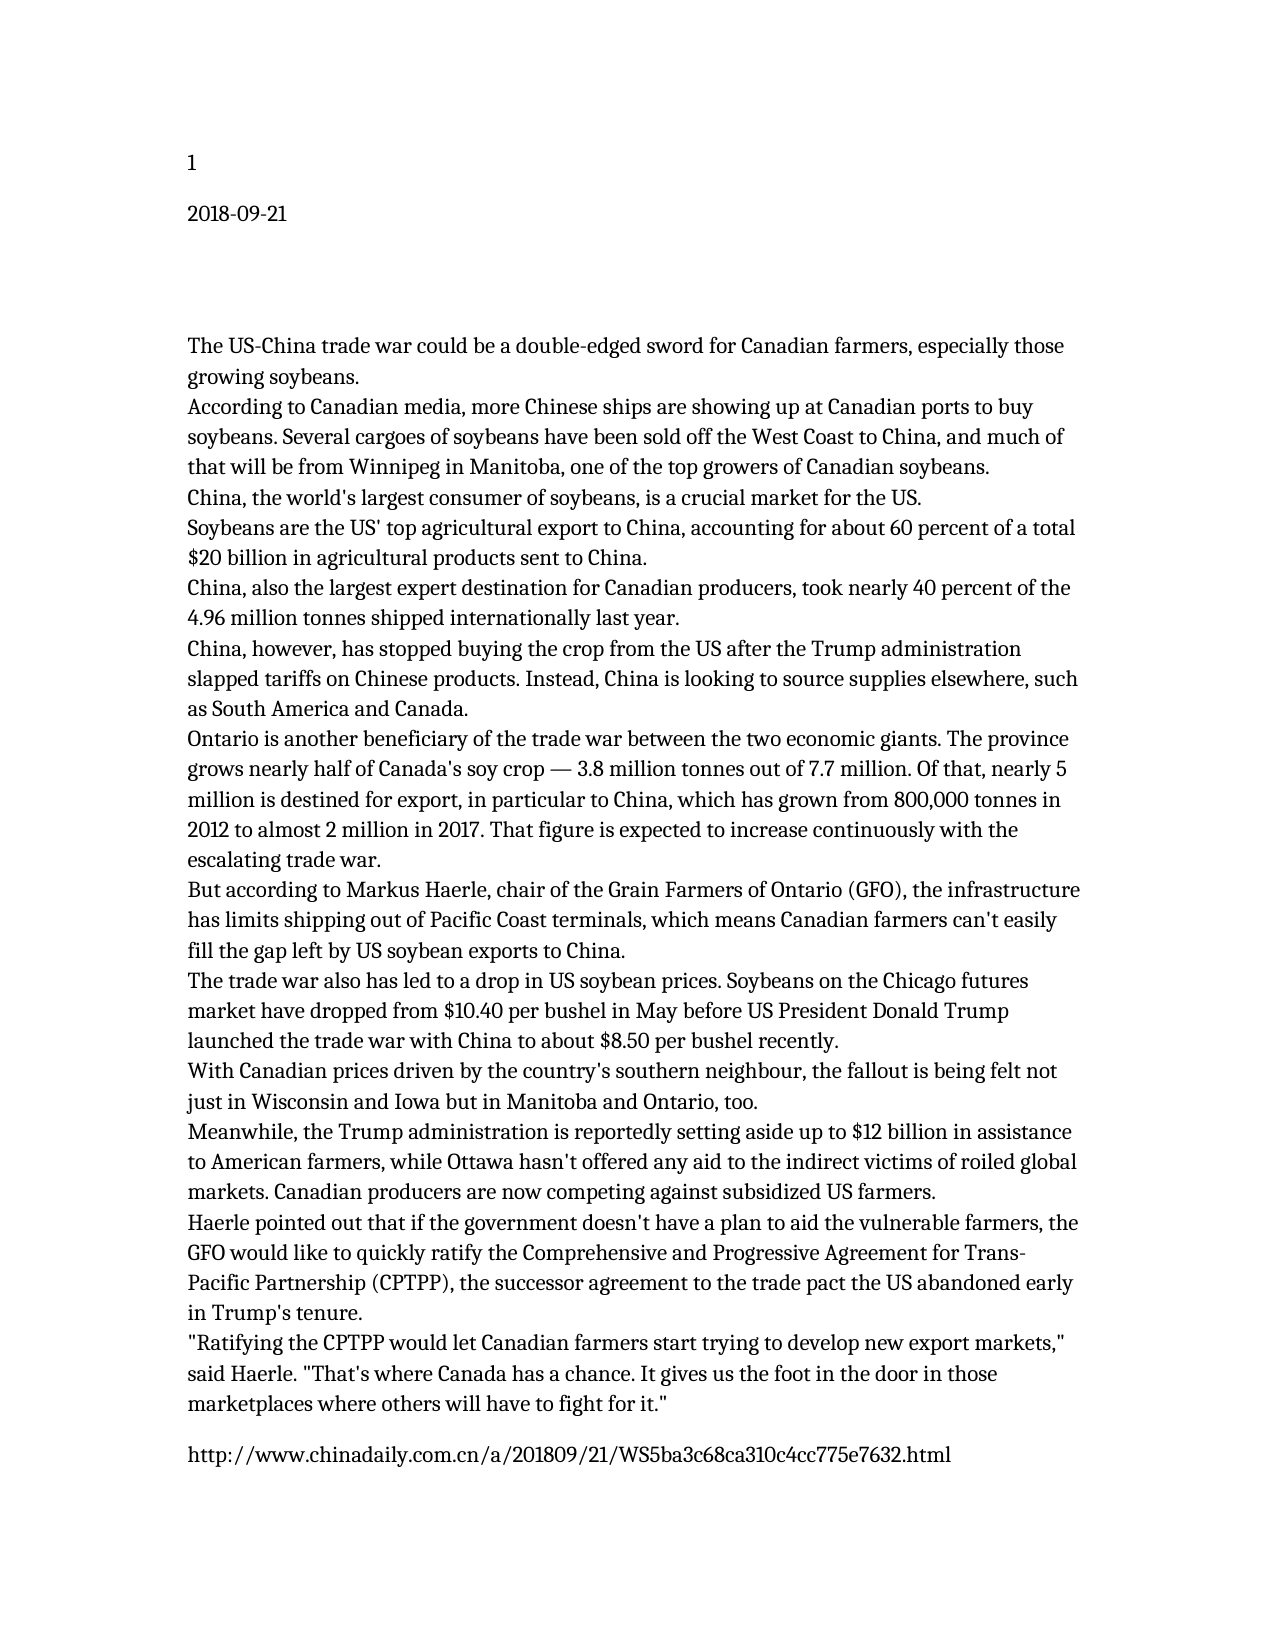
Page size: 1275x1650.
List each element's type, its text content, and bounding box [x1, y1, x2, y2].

text 2018-09-21 [187, 201, 1087, 227]
text http://www.chinadaily.com.cn/a/201809/21/WS5ba3c68ca310c4cc775e7632.html [187, 1442, 1087, 1468]
text The US-China trade war could be a double-edged sword for Canadian farmers, especially those growing soybeans. According to Canadian media, more Chinese ships are showing up at Canadian ports to buy soybeans. Several cargoes of soybeans have been sold off the West Coast to China, and much of that will be from Winnipeg in Manitoba, one of the top growers of Canadian soybeans. China, the world's largest consumer of soybeans, is a crucial market for the US. Soybeans are the US' top agricultural export to China, accounting for about 60 percent of a total $20 billion in agricultural products sent to China. China, also the largest expert destination for Canadian producers, took nearly 40 percent of the 4.96 million tonnes shipped internationally last year. China, however, has stopped buying the crop from the US after the Trump administration slapped tariffs on Chinese products. Instead, China is looking to source supplies elsewhere, such as South America and Canada. Ontario is another beneficiary of the trade war between the two economic giants. The province grows nearly half of Canada's soy crop — 3.8 million tonnes out of 7.7 million. Of that, nearly 5 million is destined for export, in particular to China, which has grown from 800,000 tonnes in 2012 to almost 2 million in 2017. That figure is expected to increase continuously with the escalating trade war. But according to Markus Haerle, chair of the Grain Farmers of Ontario (GFO), the infrastructure has limits shipping out of Pacific Coast terminals, which means Canadian farmers can't easily fill the gap left by US soybean exports to China. The trade war also has led to a drop in US soybean prices. Soybeans on the Chicago futures market have dropped from $10.40 per bushel in May before US President Donald Trump launched the trade war with China to about $8.50 per bushel recently. With Canadian prices driven by the country's southern neighbour, the fallout is being felt not just in Wisconsin and Iowa but in Manitoba and Ontario, too. Meanwhile, the Trump administration is reportedly setting aside up to $12 billion in assistance to American farmers, while Ottawa hasn't offered any aid to the indirect victims of roiled global markets. Canadian producers are now competing against subsidized US farmers. Haerle pointed out that if the government doesn't have a plan to aid the vulnerable farmers, the GFO would like to quickly ratify the Comprehensive and Progressive Agreement for Trans-Pacific Partnership (CPTPP), the successor agreement to the trade pact the US abandoned early in Trump's tenure. "Ratifying the CPTPP would let Canadian farmers start trying to develop new export markets," said Haerle. "That's where Canada has a chance. It gives us the foot in the door in those marketplaces where others will have to fight for it." [187, 303, 1087, 1417]
text 1 [187, 150, 1087, 176]
